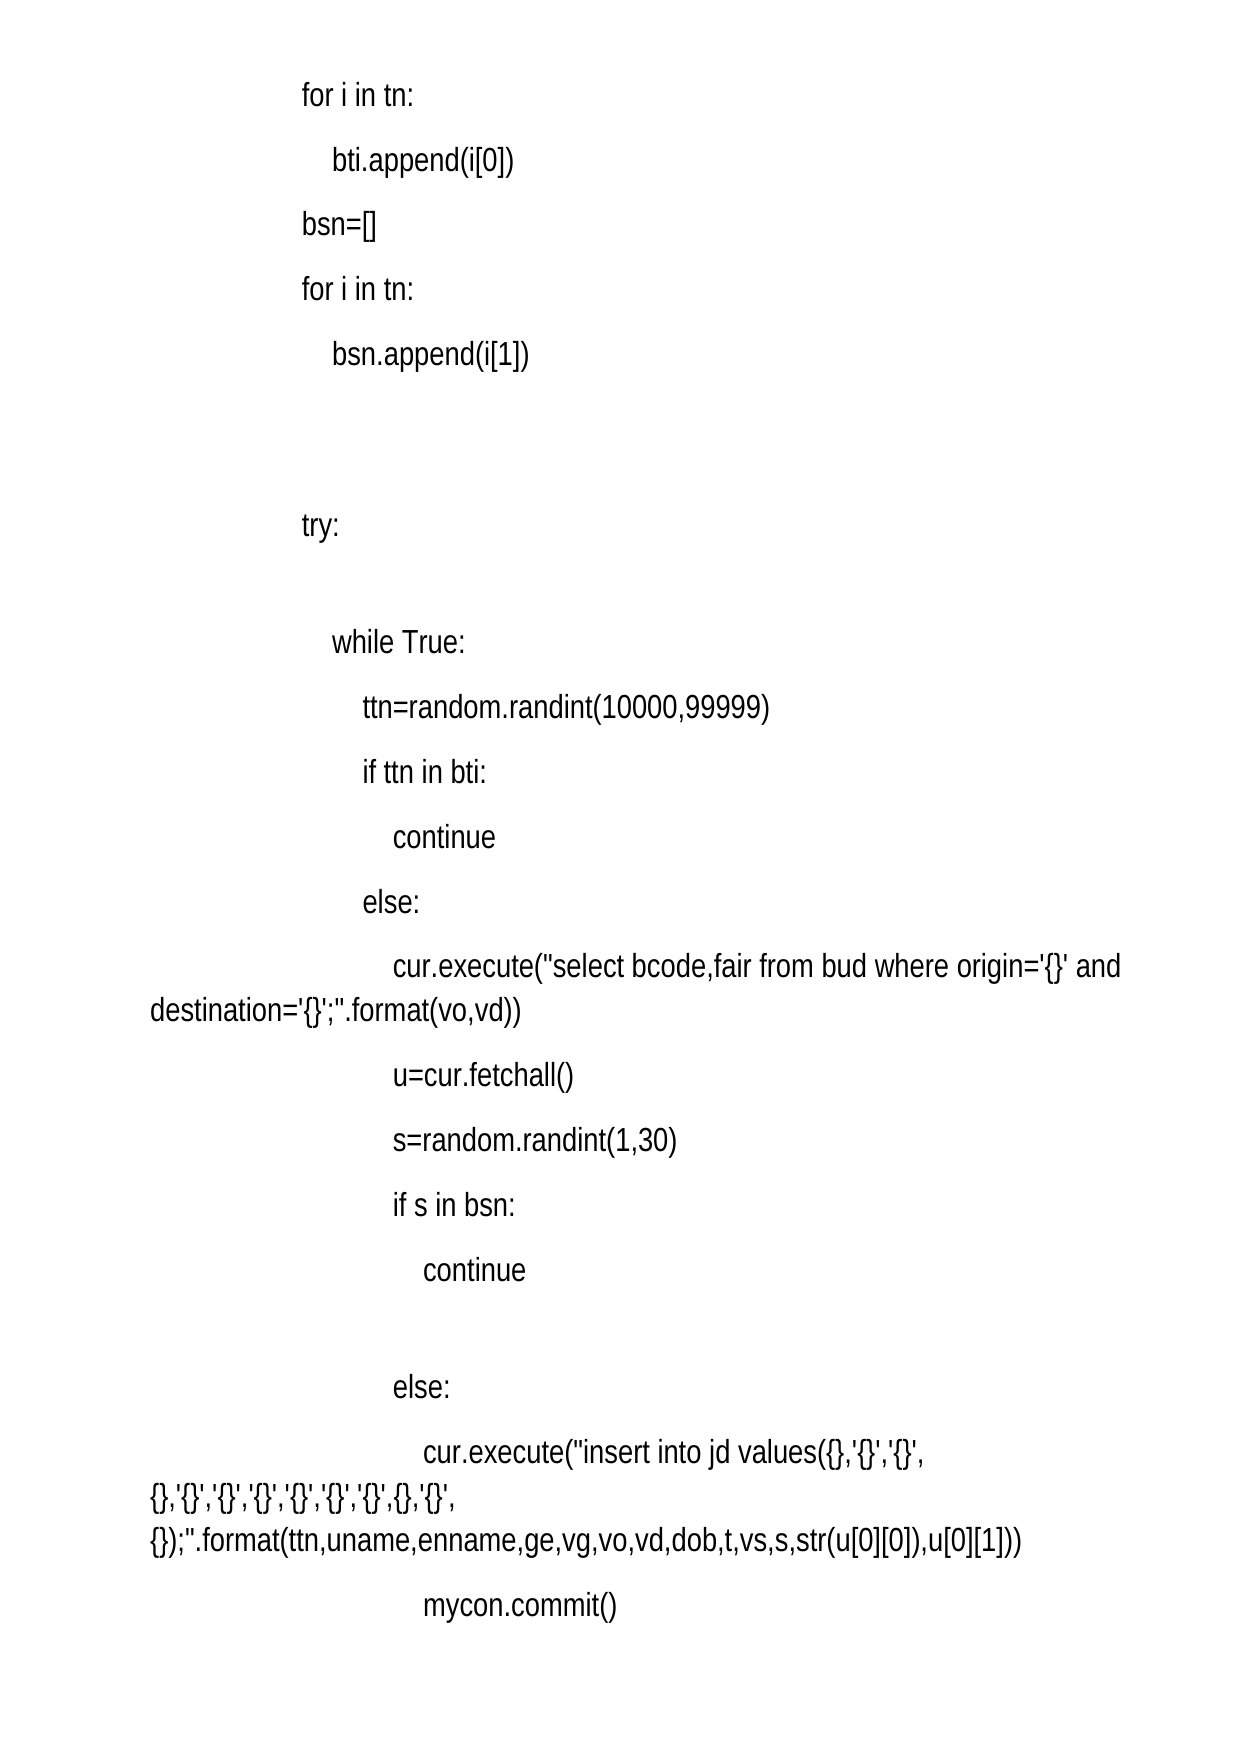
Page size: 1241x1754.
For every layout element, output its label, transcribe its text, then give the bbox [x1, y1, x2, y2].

text else: [150, 1368, 1165, 1406]
text else: [150, 882, 1165, 920]
text bsn=[] [150, 204, 1165, 243]
text if ttn in bti: [150, 752, 1165, 791]
text cur.execute("insert into jd values({},'{}','{}',{},'{}','{}','{}','{}','{}','{}',{},'{}',{});".format(ttn,uname,enname,ge,vg,vo,vd,dob,t,vs,s,str(u[0][0]),u[0][1])) [150, 1432, 1165, 1559]
text while True: [150, 623, 1165, 661]
text u=cur.fetchall() [150, 1056, 1165, 1094]
text bti.append(i[0]) [150, 140, 1165, 178]
text continue [150, 1250, 1165, 1288]
text for i in tn: [150, 75, 1165, 113]
text cur.execute("select bcode,fair from bud where origin='{}' and destination='{}';".format(vo,vd)) [150, 947, 1165, 1029]
text for i in tn: [150, 269, 1165, 308]
text try: [150, 505, 1165, 543]
text continue [150, 817, 1165, 855]
text mycon.commit() [150, 1585, 1165, 1623]
text bsn.append(i[1]) [150, 334, 1165, 372]
text s=random.randint(1,30) [150, 1120, 1165, 1158]
text ttn=random.randint(10000,99999) [150, 688, 1165, 726]
text if s in bsn: [150, 1185, 1165, 1223]
